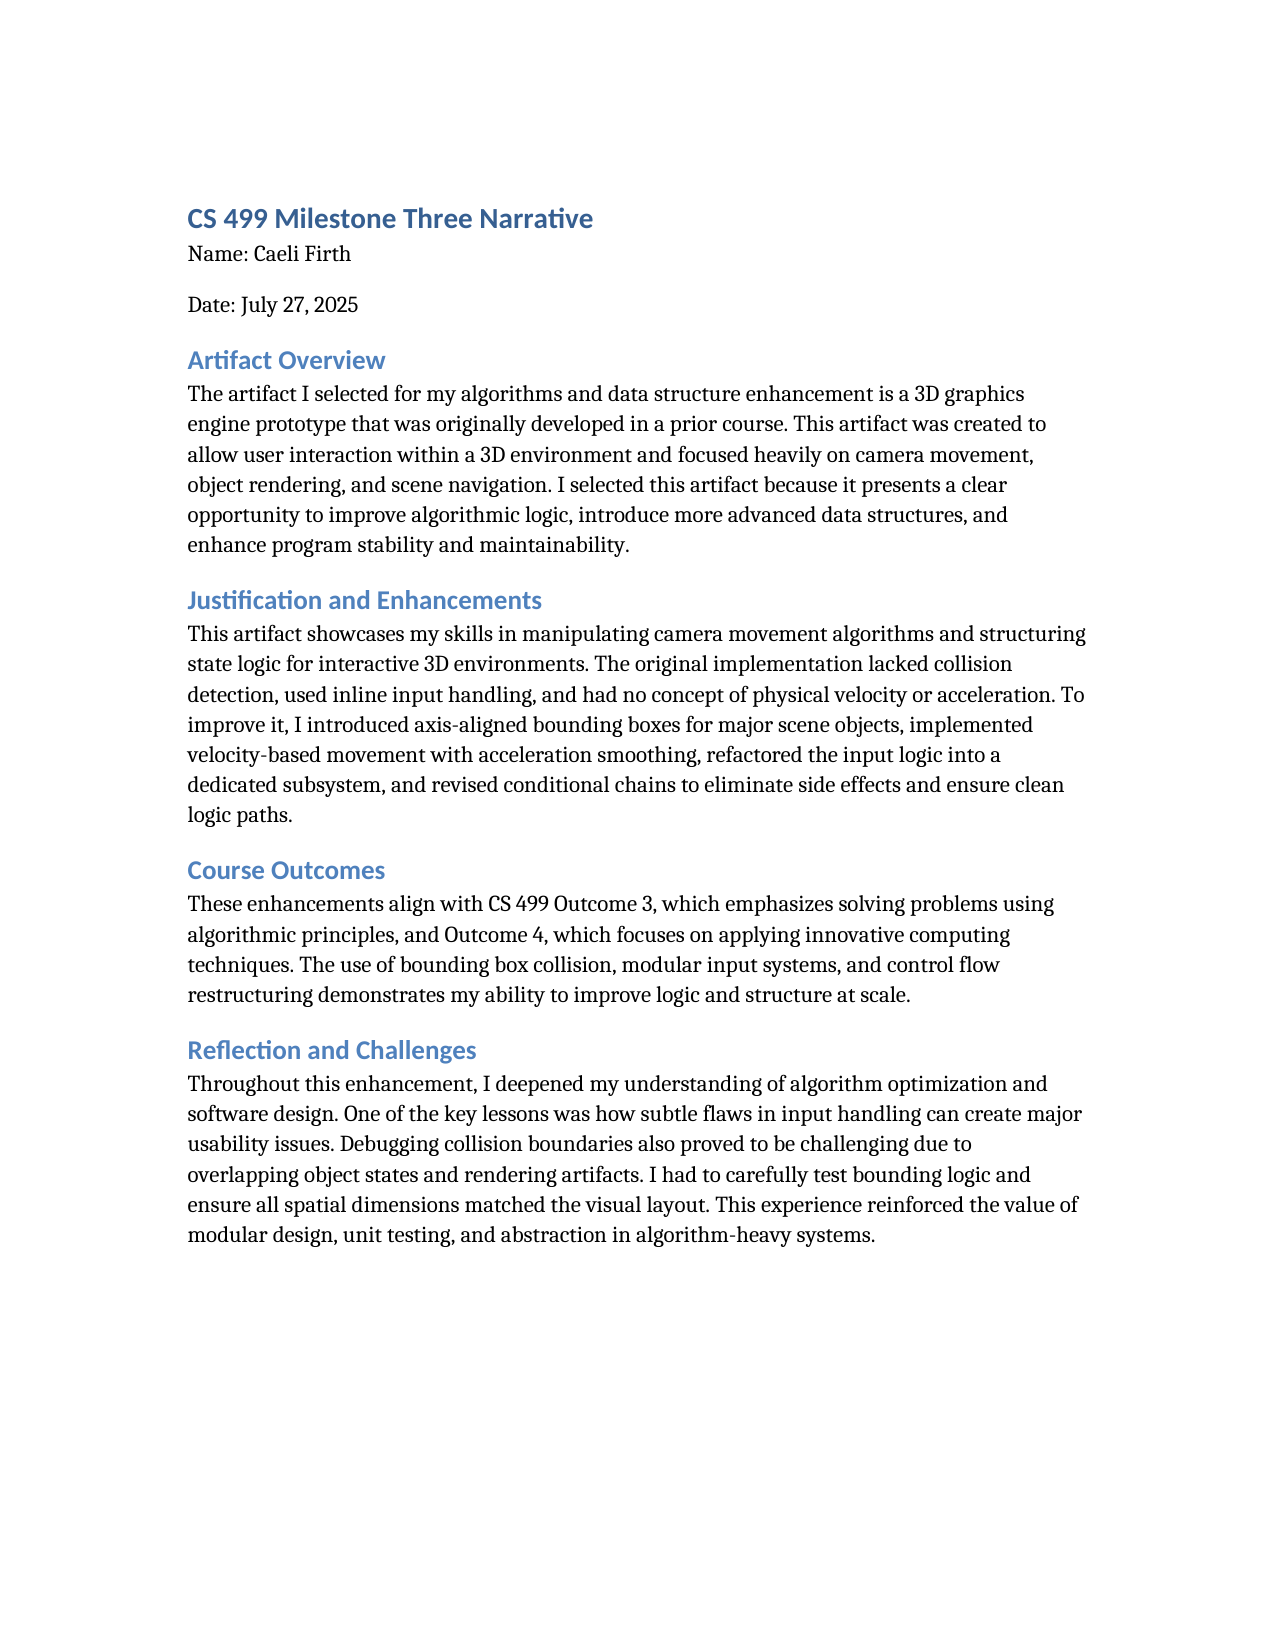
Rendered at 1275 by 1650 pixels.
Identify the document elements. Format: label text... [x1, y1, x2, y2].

subtitle Course Outcomes [187, 853, 1087, 886]
text Date: July 27, 2025 [187, 292, 1087, 318]
text The artifact I selected for my algorithms and data structure enhancement is a 3D graphics engine prototype that was originally developed in a prior course. This artifact was created to allow user interaction within a 3D environment and focused heavily on camera movement, object rendering, and scene navigation. I selected this artifact because it presents a clear opportunity to improve algorithmic logic, introduce more advanced data structures, and enhance program stability and maintainability. [187, 381, 1087, 558]
text This artifact showcases my skills in manipulating camera movement algorithms and structuring state logic for interactive 3D environments. The original implementation lacked collision detection, used inline input handling, and had no concept of physical velocity or acceleration. To improve it, I introduced axis-aligned bounding boxes for major scene objects, implemented velocity-based movement with acceleration smoothing, refactored the input logic into a dedicated subsystem, and revised conditional chains to eliminate side effects and ensure clean logic paths. [187, 621, 1087, 828]
text Throughout this enhancement, I deepened my understanding of algorithm optimization and software design. One of the key lessons was how subtle flaws in input handling can create major usability issues. Debugging collision boundaries also proved to be challenging due to overlapping object states and rendering artifacts. I had to carefully test bounding logic and ensure all spatial dimensions matched the visual layout. This experience reinforced the value of modular design, unit testing, and abstraction in algorithm-heavy systems. [187, 1071, 1087, 1248]
subtitle Reflection and Challenges [187, 1033, 1087, 1066]
subtitle Justification and Enhancements [187, 583, 1087, 616]
subtitle Artifact Overview [187, 343, 1087, 376]
subtitle CS 499 Milestone Three Narrative [187, 200, 1087, 236]
text Name: Caeli Firth [187, 241, 1087, 267]
text These enhancements align with CS 499 Outcome 3, which emphasizes solving problems using algorithmic principles, and Outcome 4, which focuses on applying innovative computing techniques. The use of bounding box collision, modular input systems, and control flow restructuring demonstrates my ability to improve logic and structure at scale. [187, 891, 1087, 1008]
